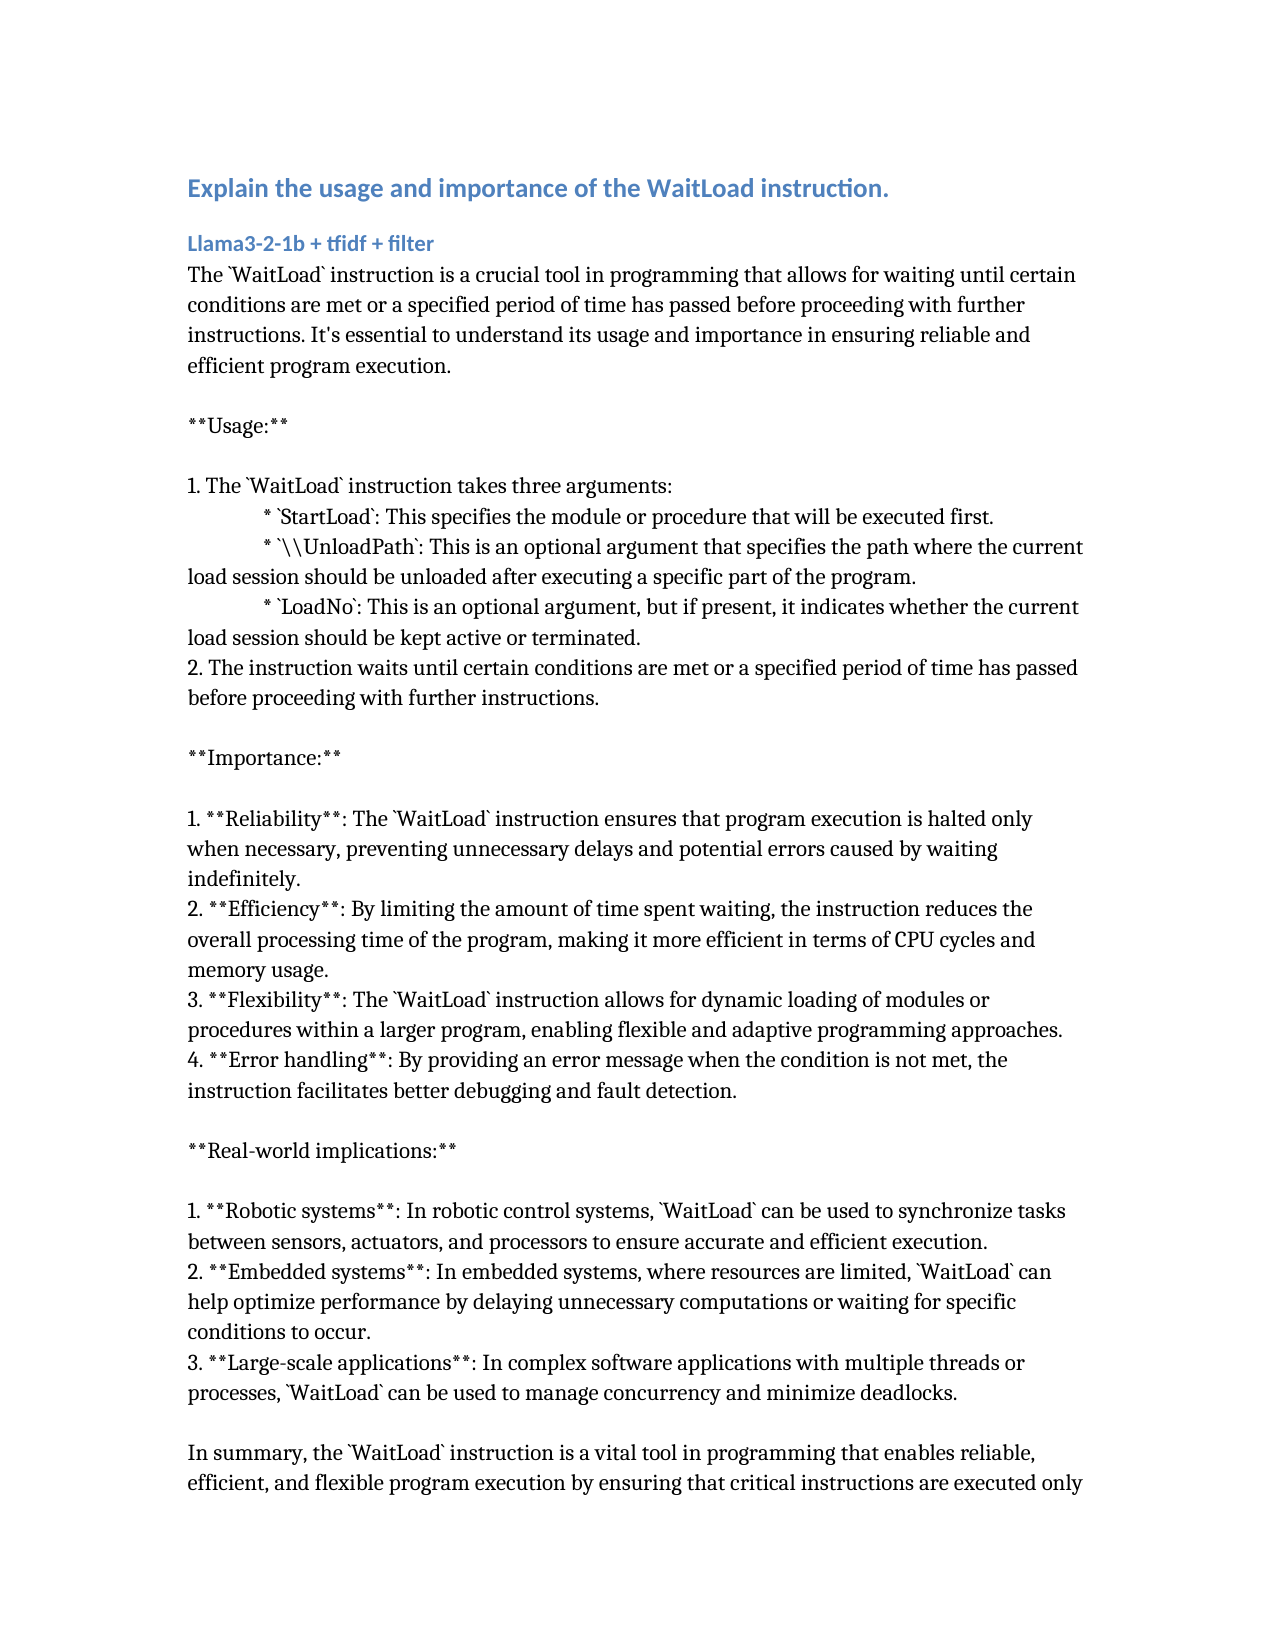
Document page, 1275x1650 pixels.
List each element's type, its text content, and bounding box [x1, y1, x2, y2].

subtitle Llama3-2-1b + tfidf + filter [187, 229, 1087, 258]
subtitle Explain the usage and importance of the WaitLoad instruction. [187, 171, 1087, 204]
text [187, 262, 1087, 1496]
